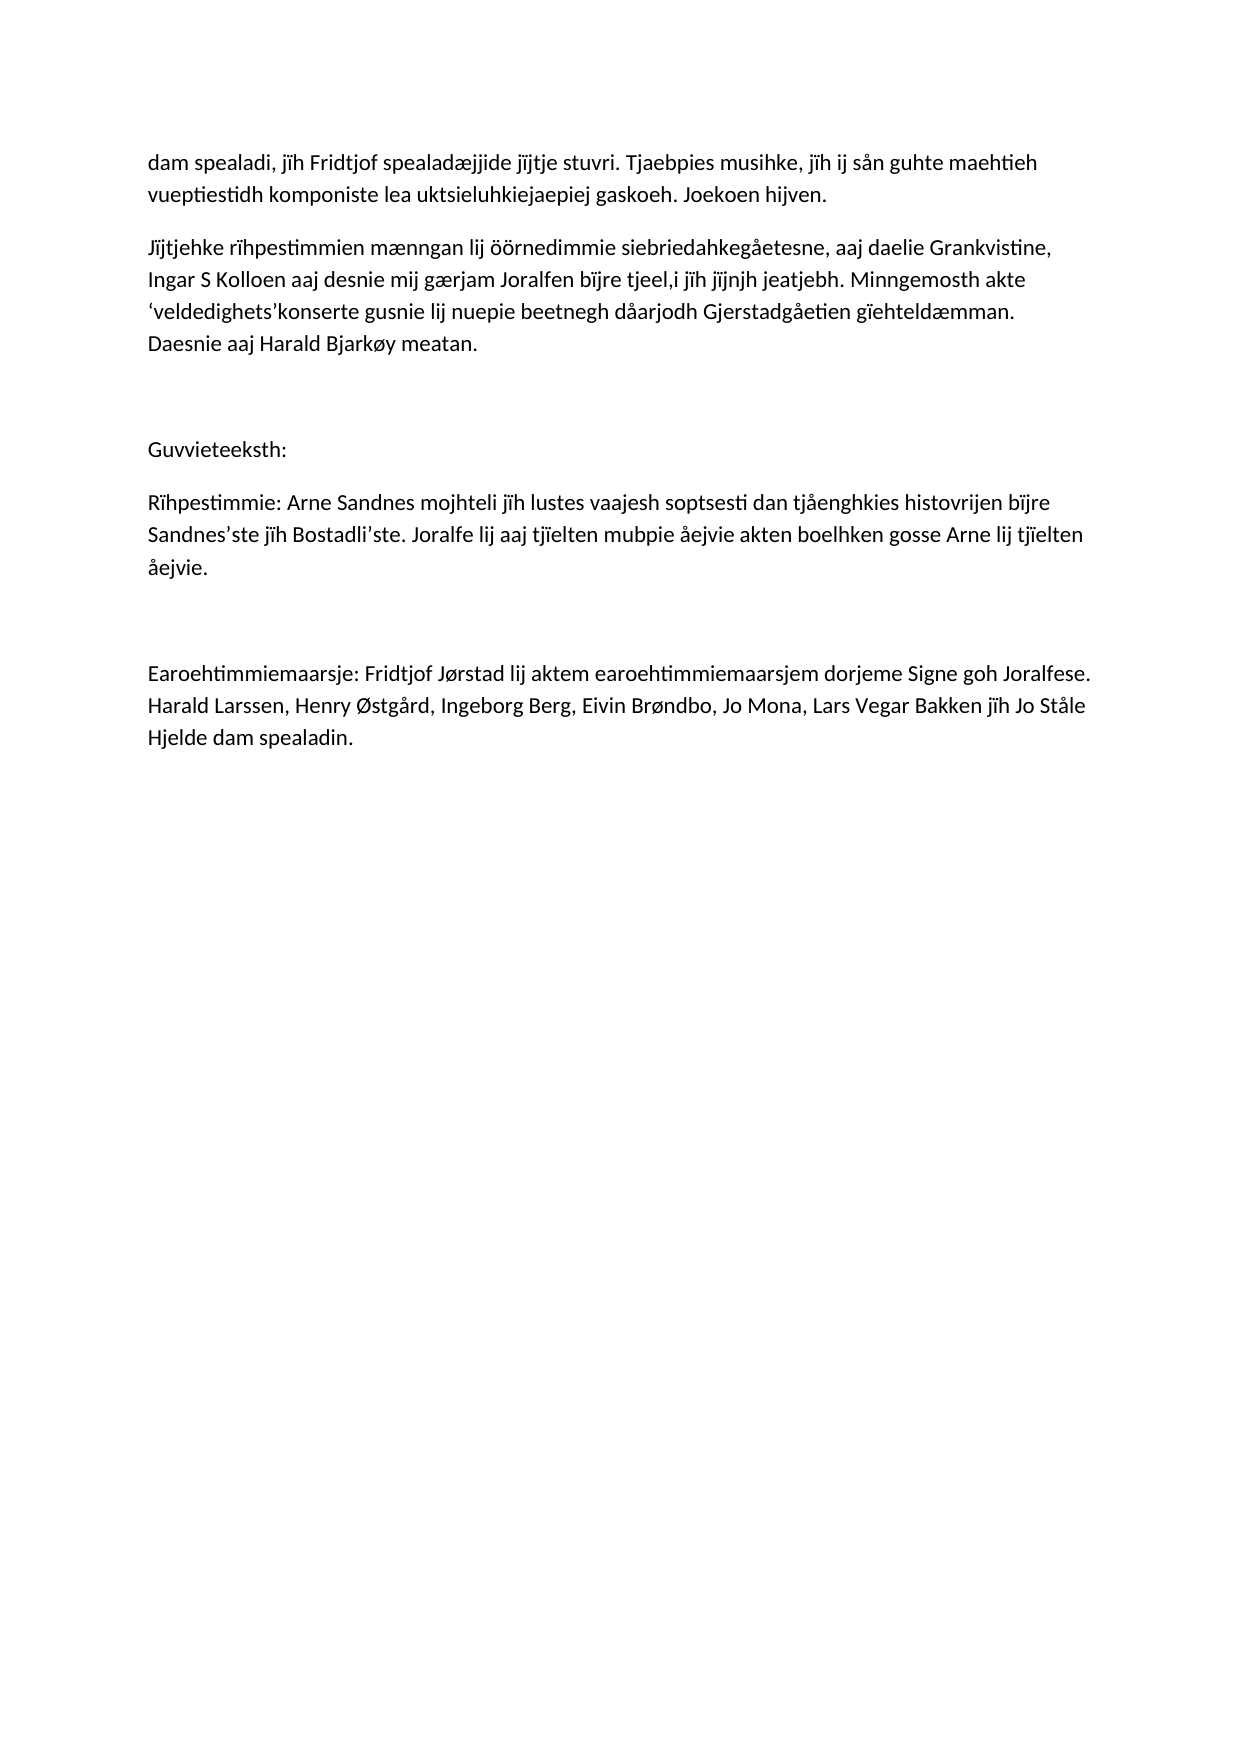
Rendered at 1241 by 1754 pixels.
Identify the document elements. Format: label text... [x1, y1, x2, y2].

text Rïhpestimmie: Arne Sandnes mojhteli jïh lustes vaajesh soptsesti dan tjåenghkies histovrijen bïjre Sandnes’ste jïh Bostadli’ste. Joralfe lij aaj tjïelten mubpie åejvie akten boelhken gosse Arne lij tjïelten åejvie. [148, 488, 1093, 581]
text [148, 148, 1093, 208]
text Jïjtjehke rïhpestimmien mænngan lij öörnedimmie siebriedahkegåetesne, aaj daelie Grankvistine, Ingar S Kolloen aaj desnie mij gærjam Joralfen bïjre tjeel,i jïh jïjnjh jeatjebh. Minngemosth akte ‘veldedighets’konserte gusnie lij nuepie beetnegh dåarjodh Gjerstadgåetien gïehteldæmman. Daesnie aaj Harald Bjarkøy meatan. [148, 233, 1093, 357]
text Guvvieteeksth: [148, 435, 1093, 463]
text Earoehtimmiemaarsje: Fridtjof Jørstad lij aktem earoehtimmiemaarsjem dorjeme Signe goh Joralfese. Harald Larssen, Henry Østgård, Ingeborg Berg, Eivin Brøndbo, Jo Mona, Lars Vegar Bakken jïh Jo Ståle Hjelde dam spealadin. [148, 659, 1093, 751]
